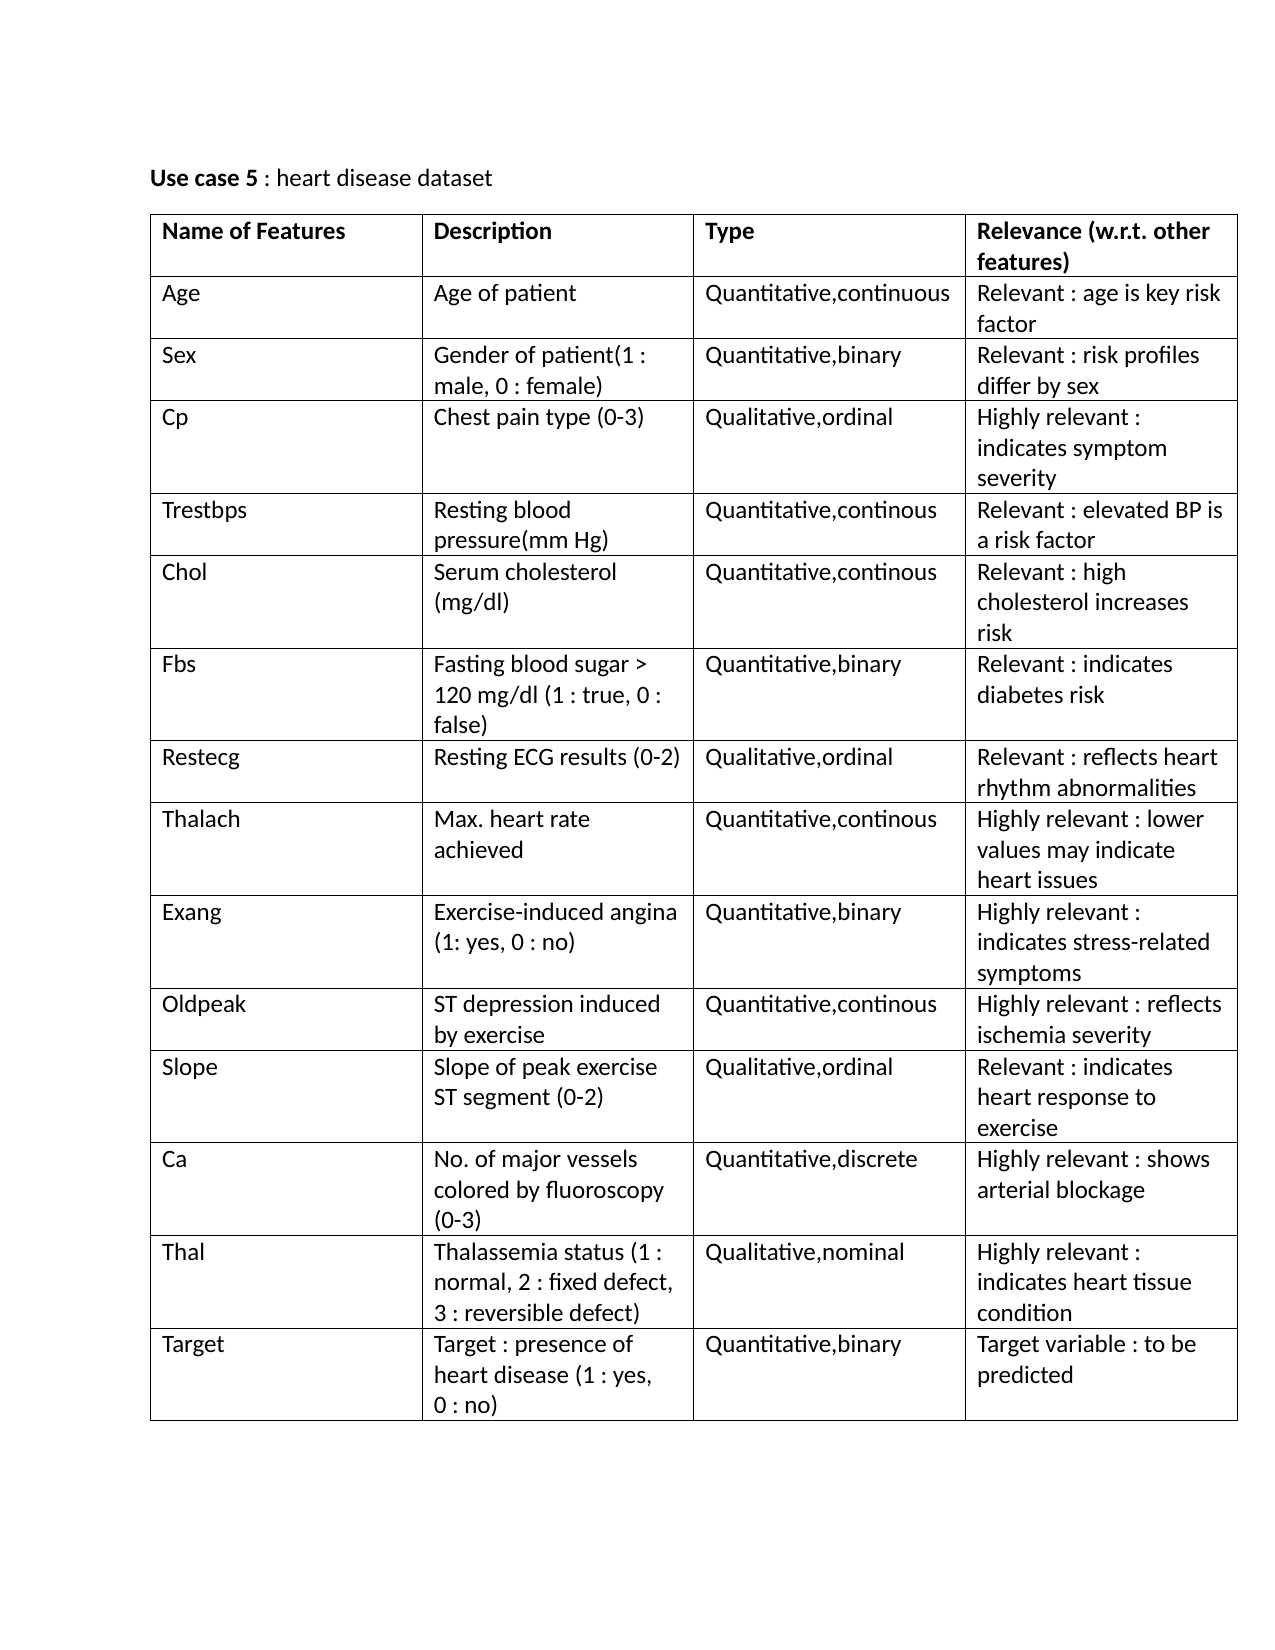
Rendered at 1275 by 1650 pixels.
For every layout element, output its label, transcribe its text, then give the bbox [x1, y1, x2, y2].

table_cell Quantitative,binary [694, 339, 965, 400]
table_cell Age [151, 277, 422, 338]
table_cell Target [151, 1329, 422, 1420]
text Use case 5 : heart disease dataset [150, 162, 1238, 193]
table_cell Qualitative,ordinal [694, 741, 965, 802]
table_cell Exang [151, 896, 422, 987]
table_cell Qualitative,ordinal [694, 1051, 965, 1142]
table_cell Relevant : indicates diabetes risk [966, 649, 1237, 740]
table_cell Trestbps [151, 494, 422, 555]
table_cell Quantitative,continous [694, 803, 965, 895]
table_cell Restecg [151, 741, 422, 802]
table_cell Max. heart rate achieved [423, 803, 693, 895]
table_cell Quantitative,continous [694, 989, 965, 1049]
table_cell Highly relevant : lower values may indicate heart issues [966, 803, 1237, 895]
table_cell No. of major vessels colored by fluoroscopy (0-3) [423, 1143, 693, 1235]
table_header Description [423, 215, 693, 276]
table_cell Thal [151, 1236, 422, 1327]
table_cell Exercise-induced angina (1: yes, 0 : no) [423, 896, 693, 987]
table_cell Relevant : reflects heart rhythm abnormalities [966, 741, 1237, 802]
table_cell Highly relevant : indicates stress-related symptoms [966, 896, 1237, 987]
table_cell Fbs [151, 649, 422, 740]
table_cell Target : presence of heart disease (1 : yes, 0 : no) [423, 1329, 693, 1420]
table_cell Relevant : age is key risk factor [966, 277, 1237, 338]
table_header Name of Features [151, 215, 422, 276]
table_cell Quantitative,continous [694, 494, 965, 555]
table_cell Quantitative,continuous [694, 277, 965, 338]
table_cell Quantitative,binary [694, 649, 965, 740]
table_cell Qualitative,nominal [694, 1236, 965, 1327]
table_cell Quantitative,discrete [694, 1143, 965, 1235]
table_cell Highly relevant : shows arterial blockage [966, 1143, 1237, 1235]
table_cell Ca [151, 1143, 422, 1235]
table_cell Slope of peak exercise ST segment (0-2) [423, 1051, 693, 1142]
table_cell Quantitative,binary [694, 896, 965, 987]
table_cell Resting blood pressure(mm Hg) [423, 494, 693, 555]
table_cell Chol [151, 556, 422, 648]
table_cell Highly relevant : reflects ischemia severity [966, 989, 1237, 1049]
table_header Relevance (w.r.t. other features) [966, 215, 1237, 276]
table_cell Relevant : risk profiles differ by sex [966, 339, 1237, 400]
table_cell Resting ECG results (0-2) [423, 741, 693, 802]
table_cell Relevant : indicates heart response to exercise [966, 1051, 1237, 1142]
table_cell Thalach [151, 803, 422, 895]
table_cell ST depression induced by exercise [423, 989, 693, 1049]
table_cell Oldpeak [151, 989, 422, 1049]
table_cell Thalassemia status (1 : normal, 2 : fixed defect, 3 : reversible defect) [423, 1236, 693, 1327]
table_cell Cp [151, 401, 422, 493]
table_header Type [694, 215, 965, 276]
table_cell Serum cholesterol (mg/dl) [423, 556, 693, 648]
table_cell Age of patient [423, 277, 693, 338]
table_cell Target variable : to be predicted [966, 1329, 1237, 1420]
table_cell Quantitative,continous [694, 556, 965, 648]
table_cell Fasting blood sugar > 120 mg/dl (1 : true, 0 : false) [423, 649, 693, 740]
table_cell Relevant : elevated BP is a risk factor [966, 494, 1237, 555]
table_cell Sex [151, 339, 422, 400]
table_cell Gender of patient(1 : male, 0 : female) [423, 339, 693, 400]
table_cell Relevant : high cholesterol increases risk [966, 556, 1237, 648]
table_cell Quantitative,binary [694, 1329, 965, 1420]
table_cell Highly relevant : indicates heart tissue condition [966, 1236, 1237, 1327]
table_cell Slope [151, 1051, 422, 1142]
table_cell Highly relevant : indicates symptom severity [966, 401, 1237, 493]
table_cell Chest pain type (0-3) [423, 401, 693, 493]
table_cell Qualitative,ordinal [694, 401, 965, 493]
